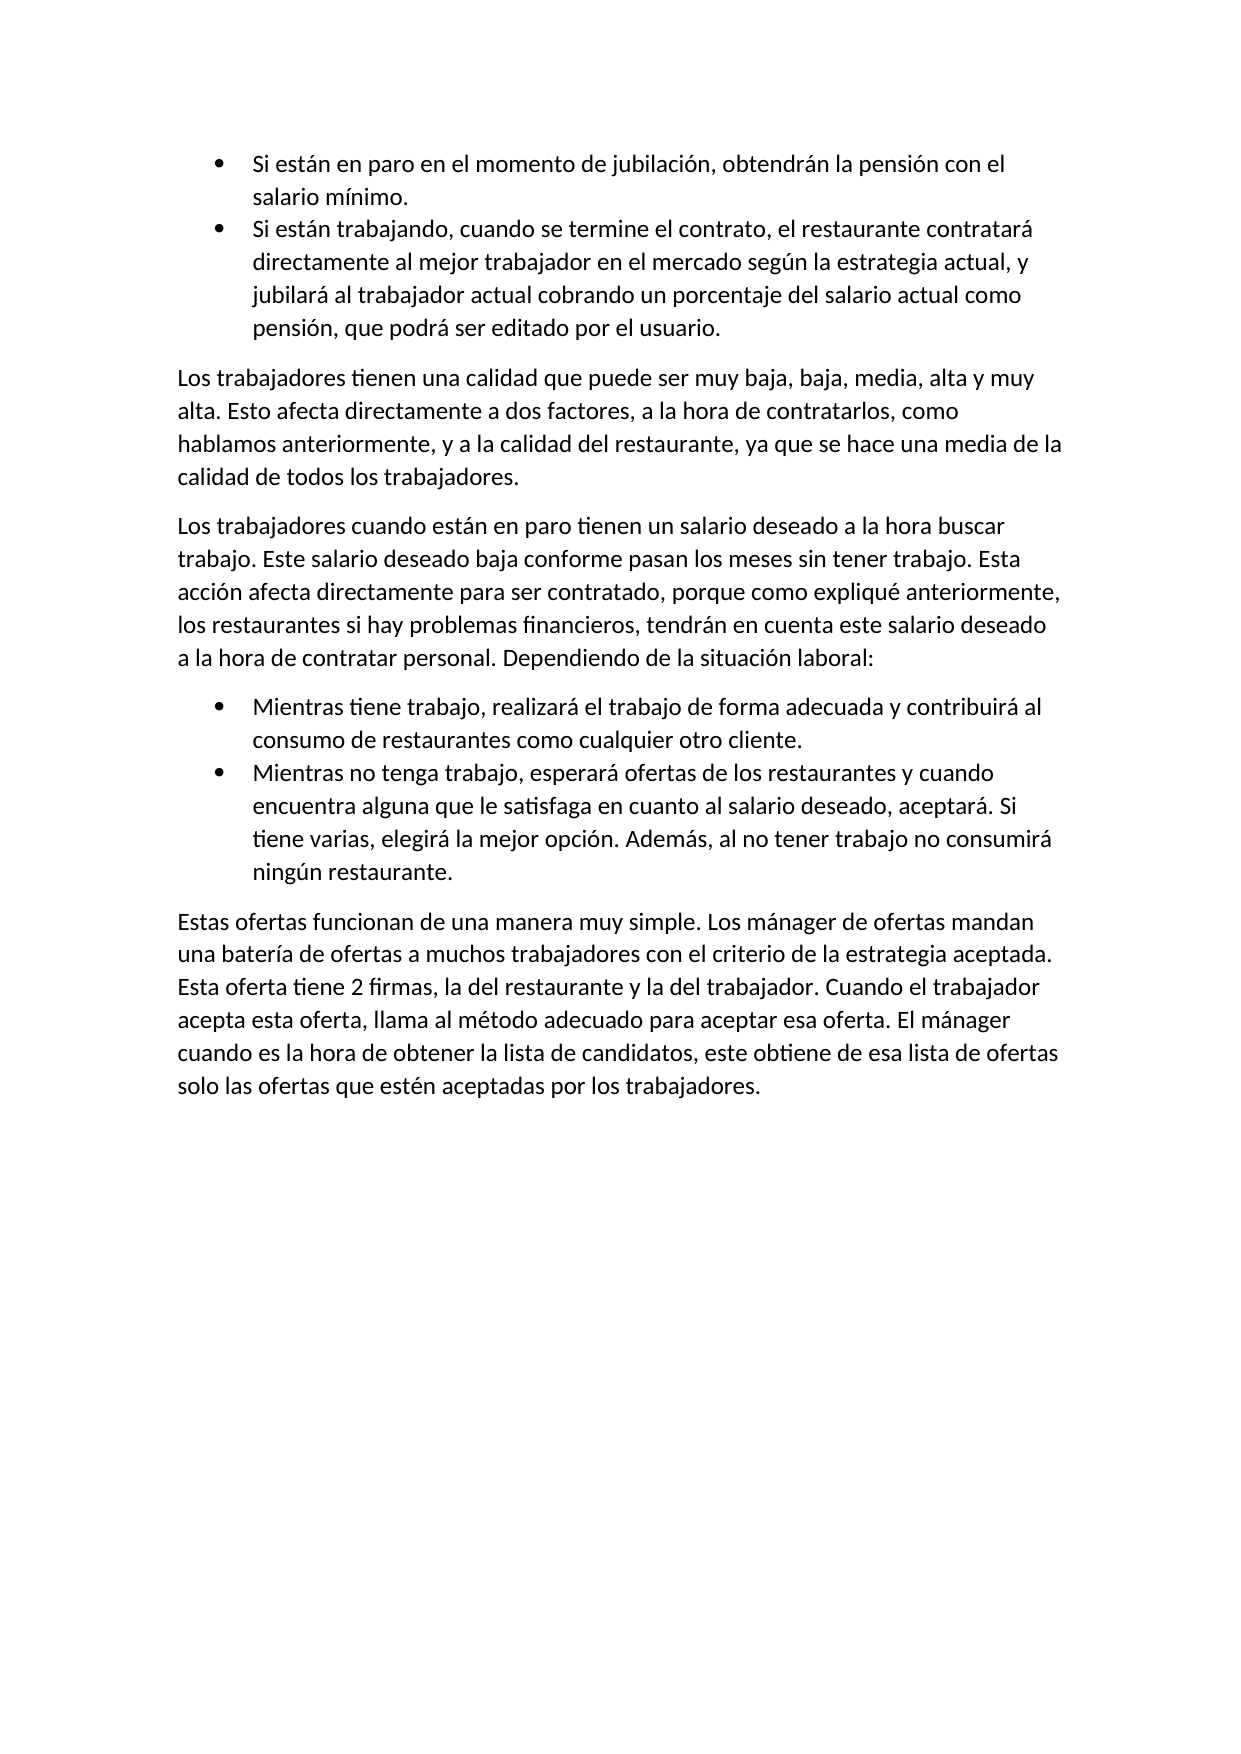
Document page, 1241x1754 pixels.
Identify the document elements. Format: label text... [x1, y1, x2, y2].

text Estas ofertas funcionan de una manera muy simple. Los mánager de ofertas mandan una batería de ofertas a muchos trabajadores con el criterio de la estrategia aceptada. Esta oferta tiene 2 firmas, la del restaurante y la del trabajador. Cuando el trabajador acepta esta oferta, llama al método adecuado para aceptar esa oferta. El mánager cuando es la hora de obtener la lista de candidatos, este obtiene de esa lista de ofertas solo las ofertas que estén aceptadas por los trabajadores. [177, 906, 1063, 1101]
text Los trabajadores cuando están en paro tienen un salario deseado a la hora buscar trabajo. Este salario deseado baja conforme pasan los meses sin tener trabajo. Esta acción afecta directamente para ser contratado, porque como expliqué anteriormente, los restaurantes si hay problemas financieros, tendrán en cuenta este salario deseado a la hora de contratar personal. Dependiendo de la situación laboral: [177, 510, 1063, 672]
text Los trabajadores tienen una calidad que puede ser muy baja, baja, media, alta y muy alta. Esto afecta directamente a dos factores, a la hora de contratarlos, como hablamos anteriormente, y a la calidad del restaurante, ya que se hace una media de la calidad de todos los trabajadores. [177, 362, 1063, 491]
list Si están en paro en el momento de jubilación, obtendrán la pensión con el salario mínimo. [215, 148, 1063, 211]
list Si están trabajando, cuando se termine el contrato, el restaurante contratará directamente al mejor trabajador en el mercado según la estrategia actual, y jubilará al trabajador actual cobrando un porcentaje del salario actual como pensión, que podrá ser editado por el usuario. [215, 213, 1063, 343]
list Mientras no tenga trabajo, esperará ofertas de los restaurantes y cuando encuentra alguna que le satisfaga en cuanto al salario deseado, aceptará. Si tiene varias, elegirá la mejor opción. Además, al no tener trabajo no consumirá ningún restaurante. [215, 757, 1063, 887]
list Mientras tiene trabajo, realizará el trabajo de forma adecuada y contribuirá al consumo de restaurantes como cualquier otro cliente. [215, 691, 1063, 755]
